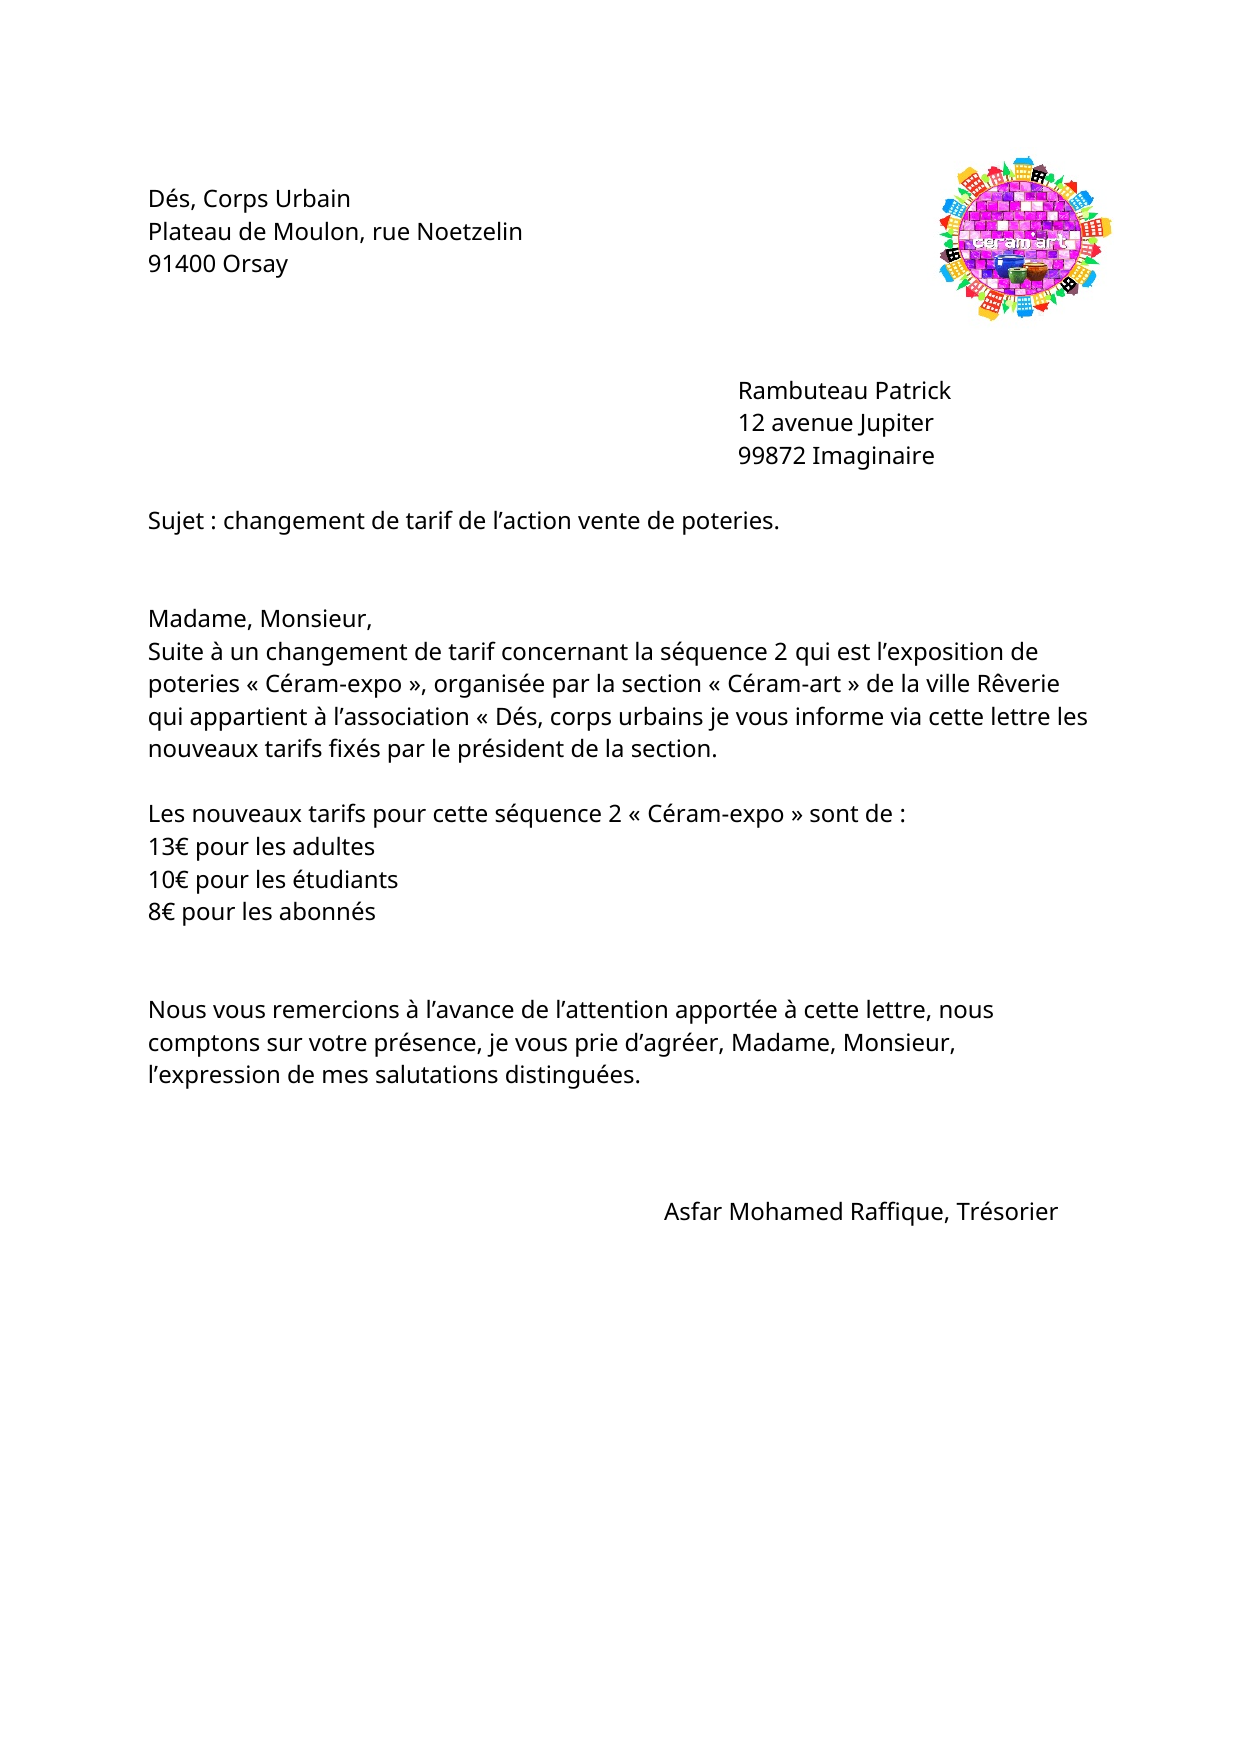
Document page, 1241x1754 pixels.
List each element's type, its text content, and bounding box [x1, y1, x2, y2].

text Plateau de Moulon, rue Noetzelin [148, 214, 926, 247]
picture [926, 147, 1114, 336]
text 13€ pour les adultes [148, 830, 1093, 862]
text 91400 Orsay [148, 247, 926, 279]
text Asfar Mohamed Raffique, Trésorier [590, 1194, 1093, 1227]
text 8€ pour les abonnés [148, 895, 1093, 928]
text Nous vous remercions à l’avance de l’attention apportée à cette lettre, nous comptons sur votre présence, je vous prie d’agréer, Madame, Monsieur, l’expression de mes salutations distinguées. [148, 993, 1093, 1091]
text 10€ pour les étudiants [148, 862, 1093, 895]
text Dés, Corps Urbain [148, 182, 926, 214]
text Rambuteau Patrick [148, 373, 1093, 406]
text Les nouveaux tarifs pour cette séquence 2 « Céram-expo » sont de : [148, 797, 1093, 830]
text Sujet : changement de tarif de l’action vente de poteries. [148, 504, 1093, 536]
text Suite à un changement de tarif concernant la séquence 2 qui est l’exposition de poteries « Céram-expo », organisée par la section « Céram-art » de la ville Rêverie qui appartient à l’association « Dés, corps urbains je vous informe via cette lettre les nouveaux tarifs fixés par le président de la section. [148, 634, 1093, 765]
text 12 avenue Jupiter [148, 406, 1093, 439]
text Madame, Monsieur, [148, 602, 1093, 634]
text 99872 Imaginaire [664, 439, 1093, 471]
